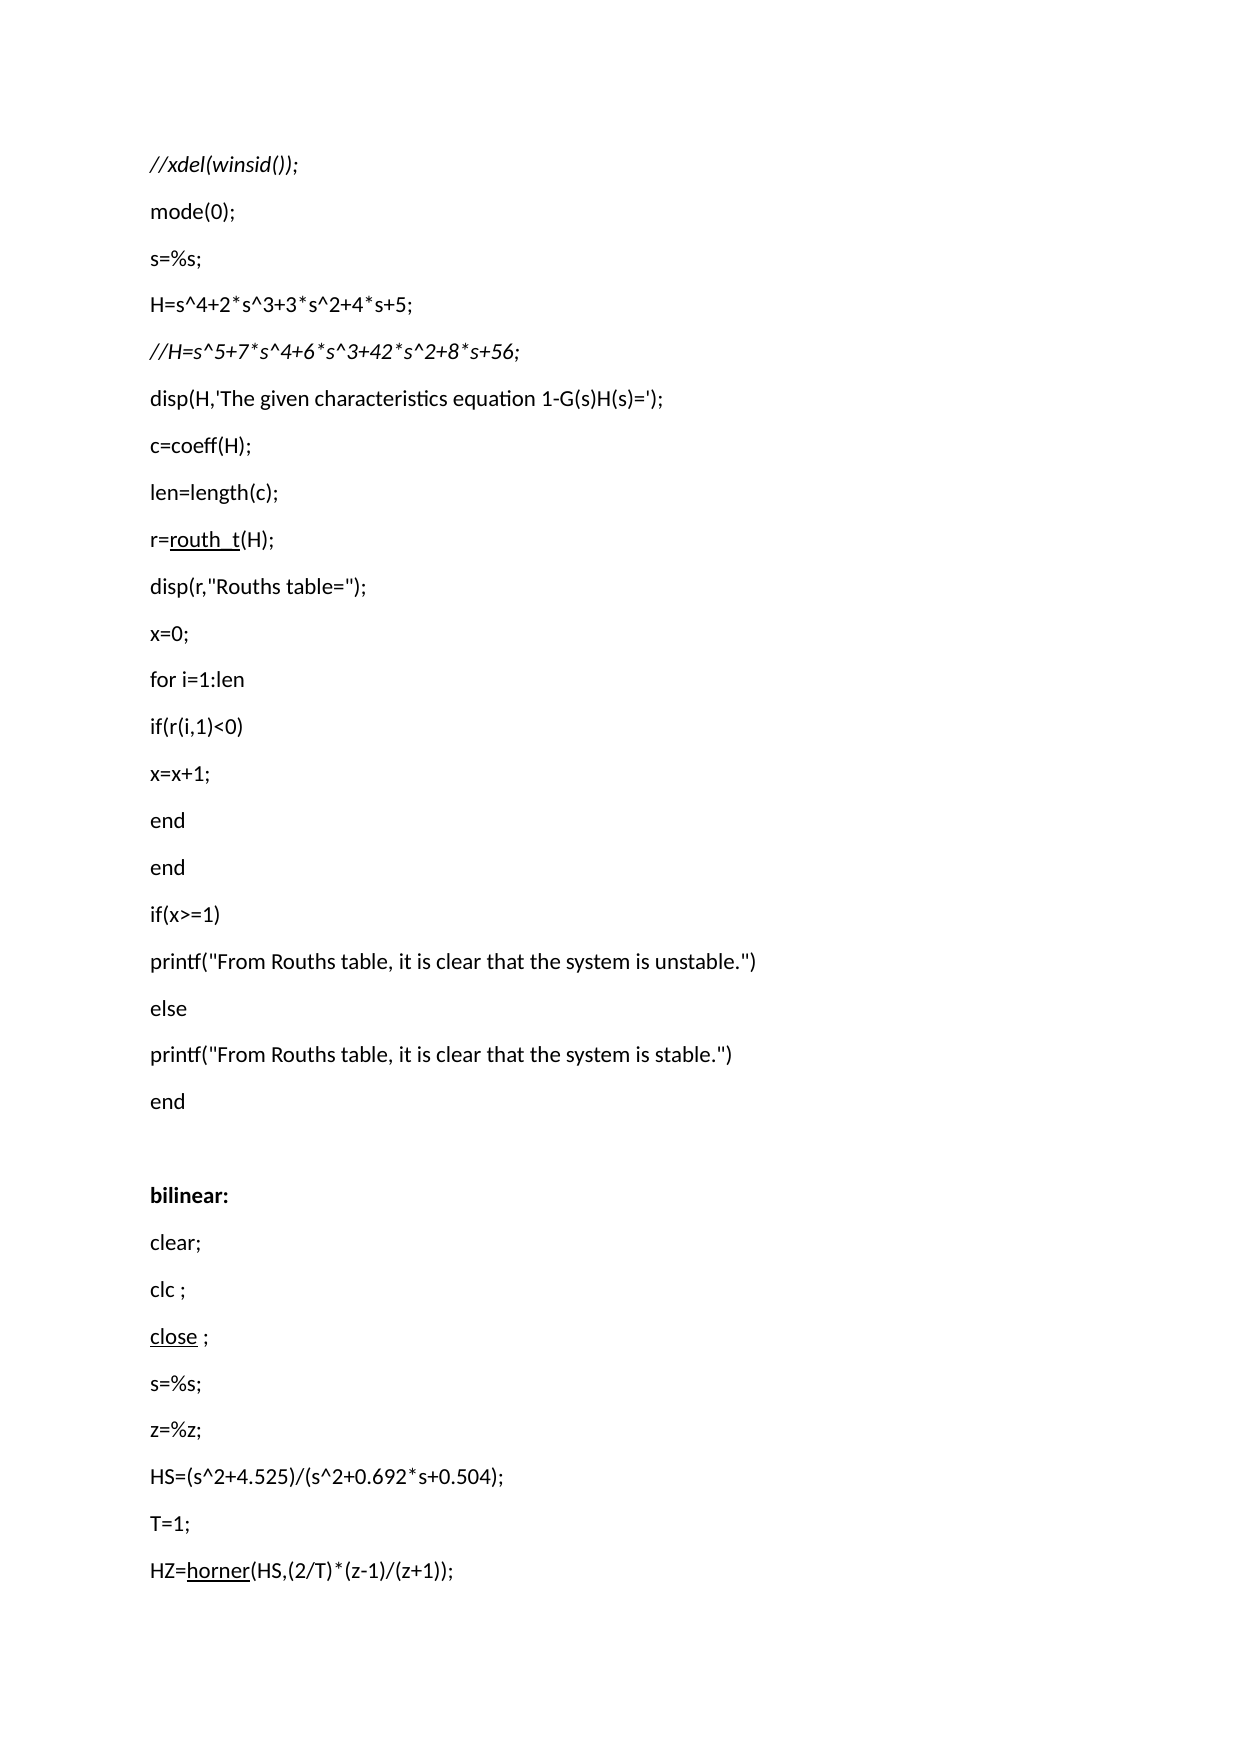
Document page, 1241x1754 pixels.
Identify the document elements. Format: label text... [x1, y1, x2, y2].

text if(x>=1) [150, 900, 1090, 928]
text else [150, 994, 1090, 1022]
text disp(r,"Rouths table="); [150, 572, 1090, 600]
text HZ=horner(HS,(2/T)*(z-1)/(z+1)); [150, 1556, 1090, 1584]
text clc ; [150, 1275, 1090, 1303]
text s=%s; [150, 244, 1090, 272]
text //xdel(winsid()); [150, 150, 1090, 178]
text x=0; [150, 619, 1090, 647]
text //H=s^5+7*s^4+6*s^3+42*s^2+8*s+56; [150, 337, 1090, 366]
text close ; [150, 1322, 1090, 1350]
text end [150, 853, 1090, 881]
text if(r(i,1)<0) [150, 712, 1090, 741]
text z=%z; [150, 1416, 1090, 1444]
text disp(H,'The given characteristics equation 1-G(s)H(s)='); [150, 384, 1090, 412]
text s=%s; [150, 1369, 1090, 1397]
text r=routh_t(H); [150, 525, 1090, 553]
text clear; [150, 1228, 1090, 1256]
text c=coeff(H); [150, 431, 1090, 459]
text T=1; [150, 1509, 1090, 1537]
text end [150, 1087, 1090, 1116]
text printf("From Rouths table, it is clear that the system is unstable.") [150, 947, 1090, 975]
text len=length(c); [150, 478, 1090, 506]
text bilinear: [150, 1181, 1090, 1209]
text mode(0); [150, 197, 1090, 225]
text HS=(s^2+4.525)/(s^2+0.692*s+0.504); [150, 1462, 1090, 1491]
text end [150, 806, 1090, 834]
text for i=1:len [150, 666, 1090, 694]
text x=x+1; [150, 759, 1090, 787]
text printf("From Rouths table, it is clear that the system is stable.") [150, 1041, 1090, 1069]
text H=s^4+2*s^3+3*s^2+4*s+5; [150, 291, 1090, 319]
